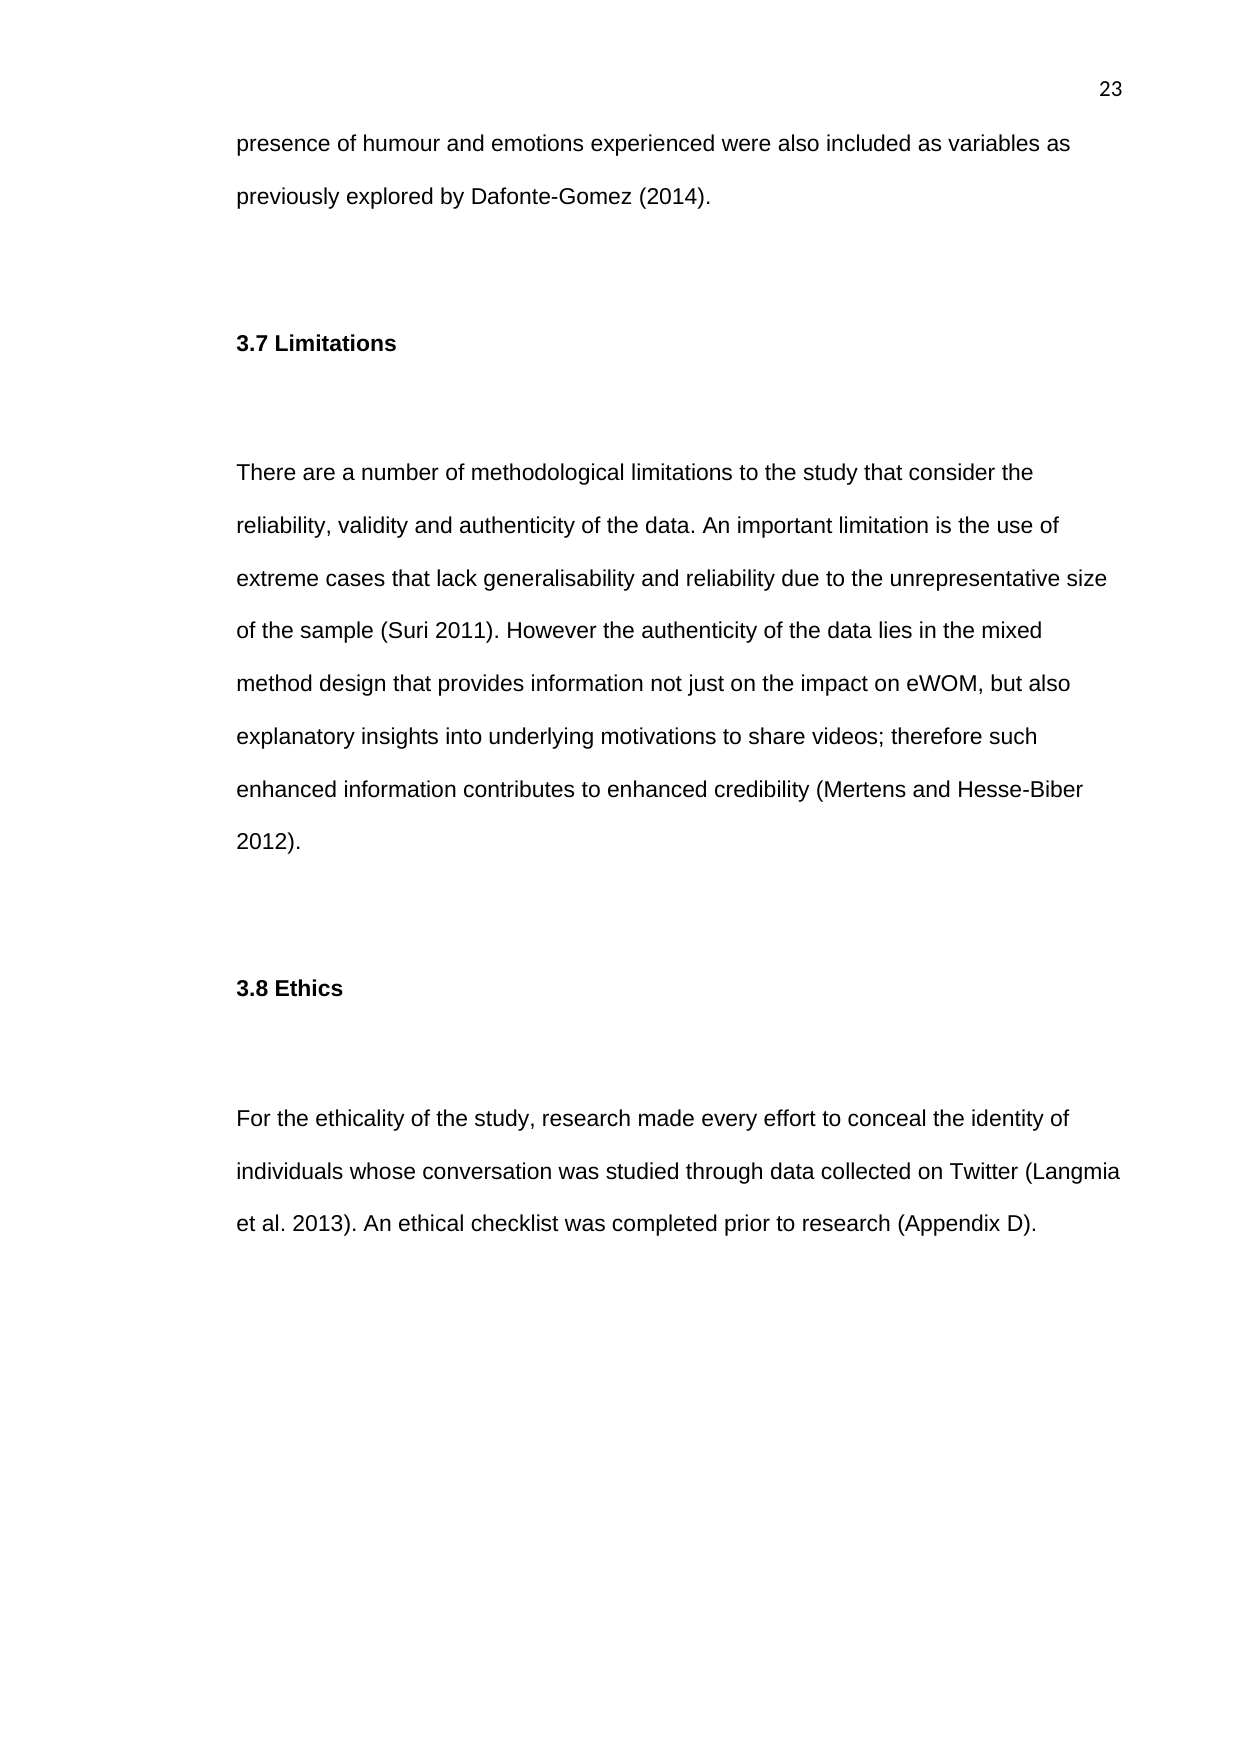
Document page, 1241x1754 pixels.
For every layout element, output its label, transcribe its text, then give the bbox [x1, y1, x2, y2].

subtitle 3.7 Limitations [236, 330, 1122, 356]
subtitle 3.8 Ethics [236, 975, 1122, 1002]
text There are a number of methodological limitations to the study that consider the reliability, validity and authenticity of the data. An important limitation is the use of extreme cases that lack generalisability and reliability due to the unrepresentative size of the sample (Suri 2011). However the authenticity of the data lies in the mixed method design that provides information not just on the impact on eWOM, but also explanatory insights into underlying motivations to share videos; therefore such enhanced information contributes to enhanced credibility (Mertens and Hesse-Biber 2012). [236, 459, 1122, 854]
text For the ethicality of the study, research made every effort to conceal the identity of individuals whose conversation was studied through data collected on Twitter (Langmia et al. 2013). An ethical checklist was completed prior to research (Appendix D). [236, 1105, 1122, 1237]
